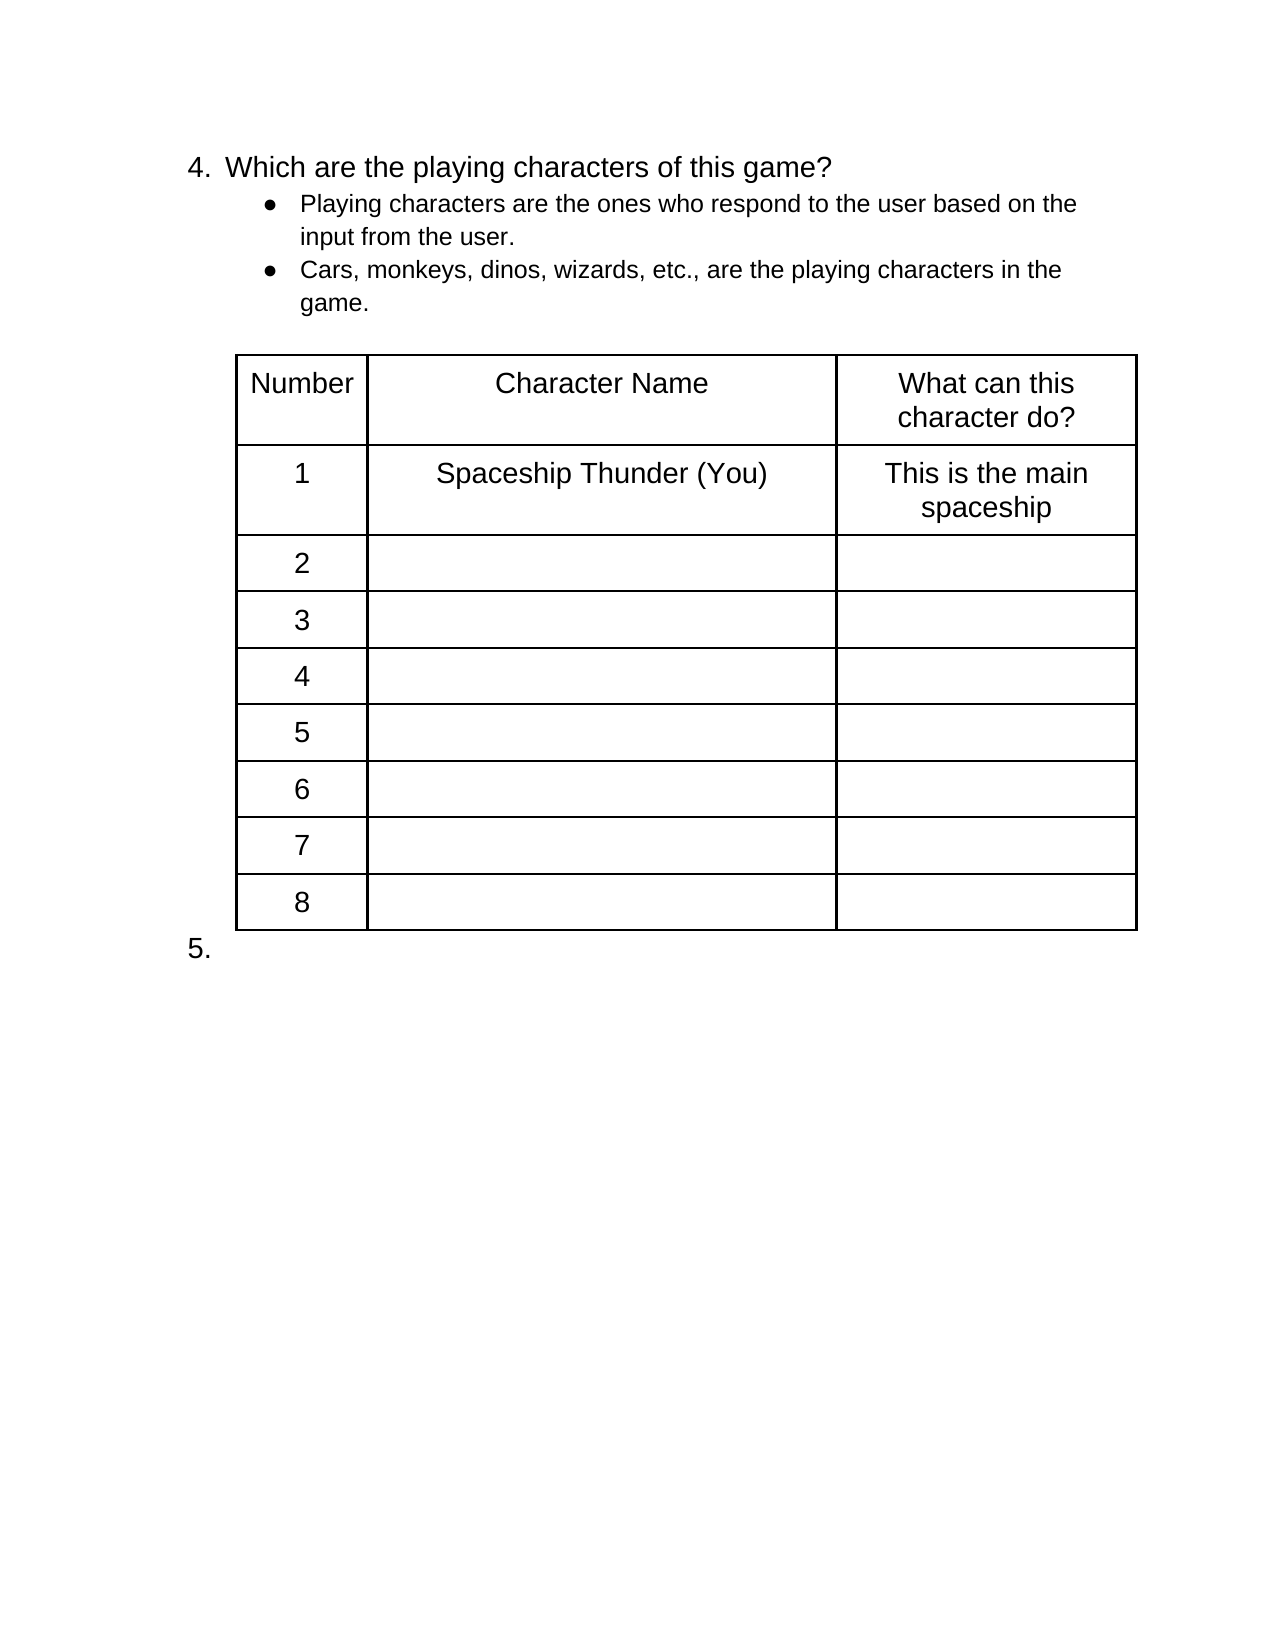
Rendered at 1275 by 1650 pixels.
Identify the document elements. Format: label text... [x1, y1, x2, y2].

table_cell [838, 705, 1135, 759]
table_cell [369, 649, 835, 703]
table_cell [369, 705, 835, 759]
table_cell 8 [238, 875, 366, 929]
table_cell [838, 818, 1135, 872]
table_cell 2 [238, 536, 366, 590]
table_cell [369, 818, 835, 872]
table_cell [369, 875, 835, 929]
list Which are the playing characters of this game? [187, 150, 1125, 183]
table_cell [369, 592, 835, 647]
table_cell 3 [238, 592, 366, 647]
table_cell 5 [238, 705, 366, 759]
table_cell [838, 649, 1135, 703]
table_header Number [238, 356, 366, 444]
list Cars, monkeys, dinos, wizards, etc., are the playing characters in the game. [262, 254, 1125, 316]
table_header Character Name [369, 356, 835, 444]
table_cell [369, 762, 835, 816]
table_cell [838, 875, 1135, 929]
table_cell 4 [238, 649, 366, 703]
table_cell This is the main spaceship [838, 446, 1135, 534]
table_cell [369, 536, 835, 590]
table_cell [838, 762, 1135, 816]
list Playing characters are the ones who respond to the user based on the input from the user. [262, 188, 1125, 250]
table_header What can this character do? [838, 356, 1135, 444]
table_cell 6 [238, 762, 366, 816]
table_cell [838, 536, 1135, 590]
table_cell [838, 592, 1135, 647]
table_cell Spaceship Thunder (You) [369, 446, 835, 534]
table_cell 1 [238, 446, 366, 534]
table_cell 7 [238, 818, 366, 872]
